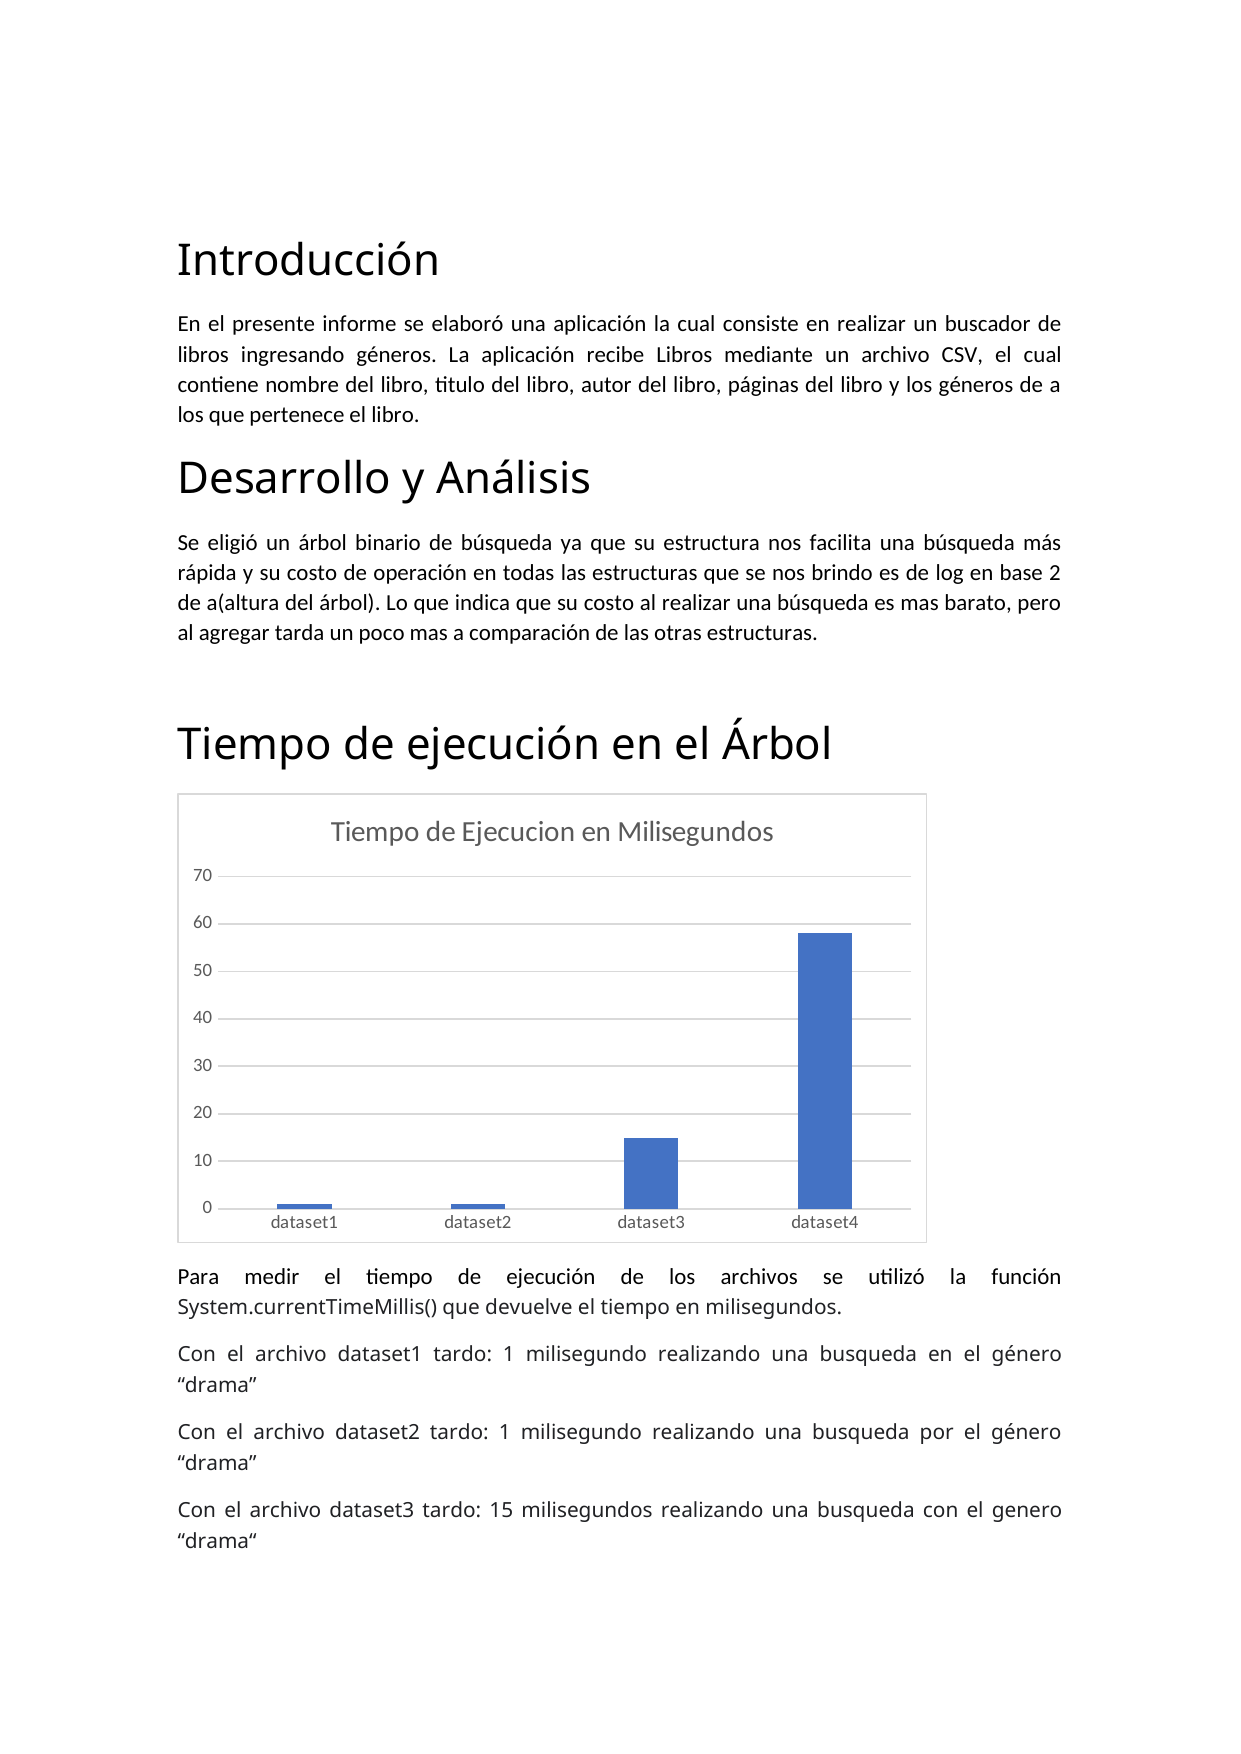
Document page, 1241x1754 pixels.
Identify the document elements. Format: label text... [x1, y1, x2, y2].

text Para medir el tiempo de ejecución de los archivos se utilizó la función System.currentTimeMillis() que devuelve el tiempo en milisegundos. [177, 1262, 1063, 1321]
text Tiempo de ejecución en el Árbol [177, 712, 1063, 772]
text Desarrollo y Análisis [177, 447, 1063, 507]
text Con el archivo dataset2 tardo: 1 milisegundo realizando una busqueda por el género “drama” [177, 1446, 1063, 1477]
text Con el archivo dataset3 tardo: 15 milisegundos realizando una busqueda con el genero “drama“ [177, 1524, 1063, 1554]
text Con el archivo dataset1 tardo: 1 milisegundo realizando una busqueda en el género “drama” [177, 1368, 1063, 1399]
text En el presente informe se elaboró una aplicación la cual consiste en realizar un buscador de libros ingresando géneros. La aplicación recibe Libros mediante un archivo CSV, el cual contiene nombre del libro, titulo del libro, autor del libro, páginas del libro y los géneros de a los que pertenece el libro. [177, 309, 1063, 428]
text Se eligió un árbol binario de búsqueda ya que su estructura nos facilita una búsqueda más rápida y su costo de operación en todas las estructuras que se nos brindo es de log en base 2 de a(altura del árbol). Lo que indica que su costo al realizar una búsqueda es mas barato, pero al agregar tarda un poco mas a comparación de las otras estructuras. [177, 528, 1063, 647]
text Introducción [177, 228, 1063, 288]
